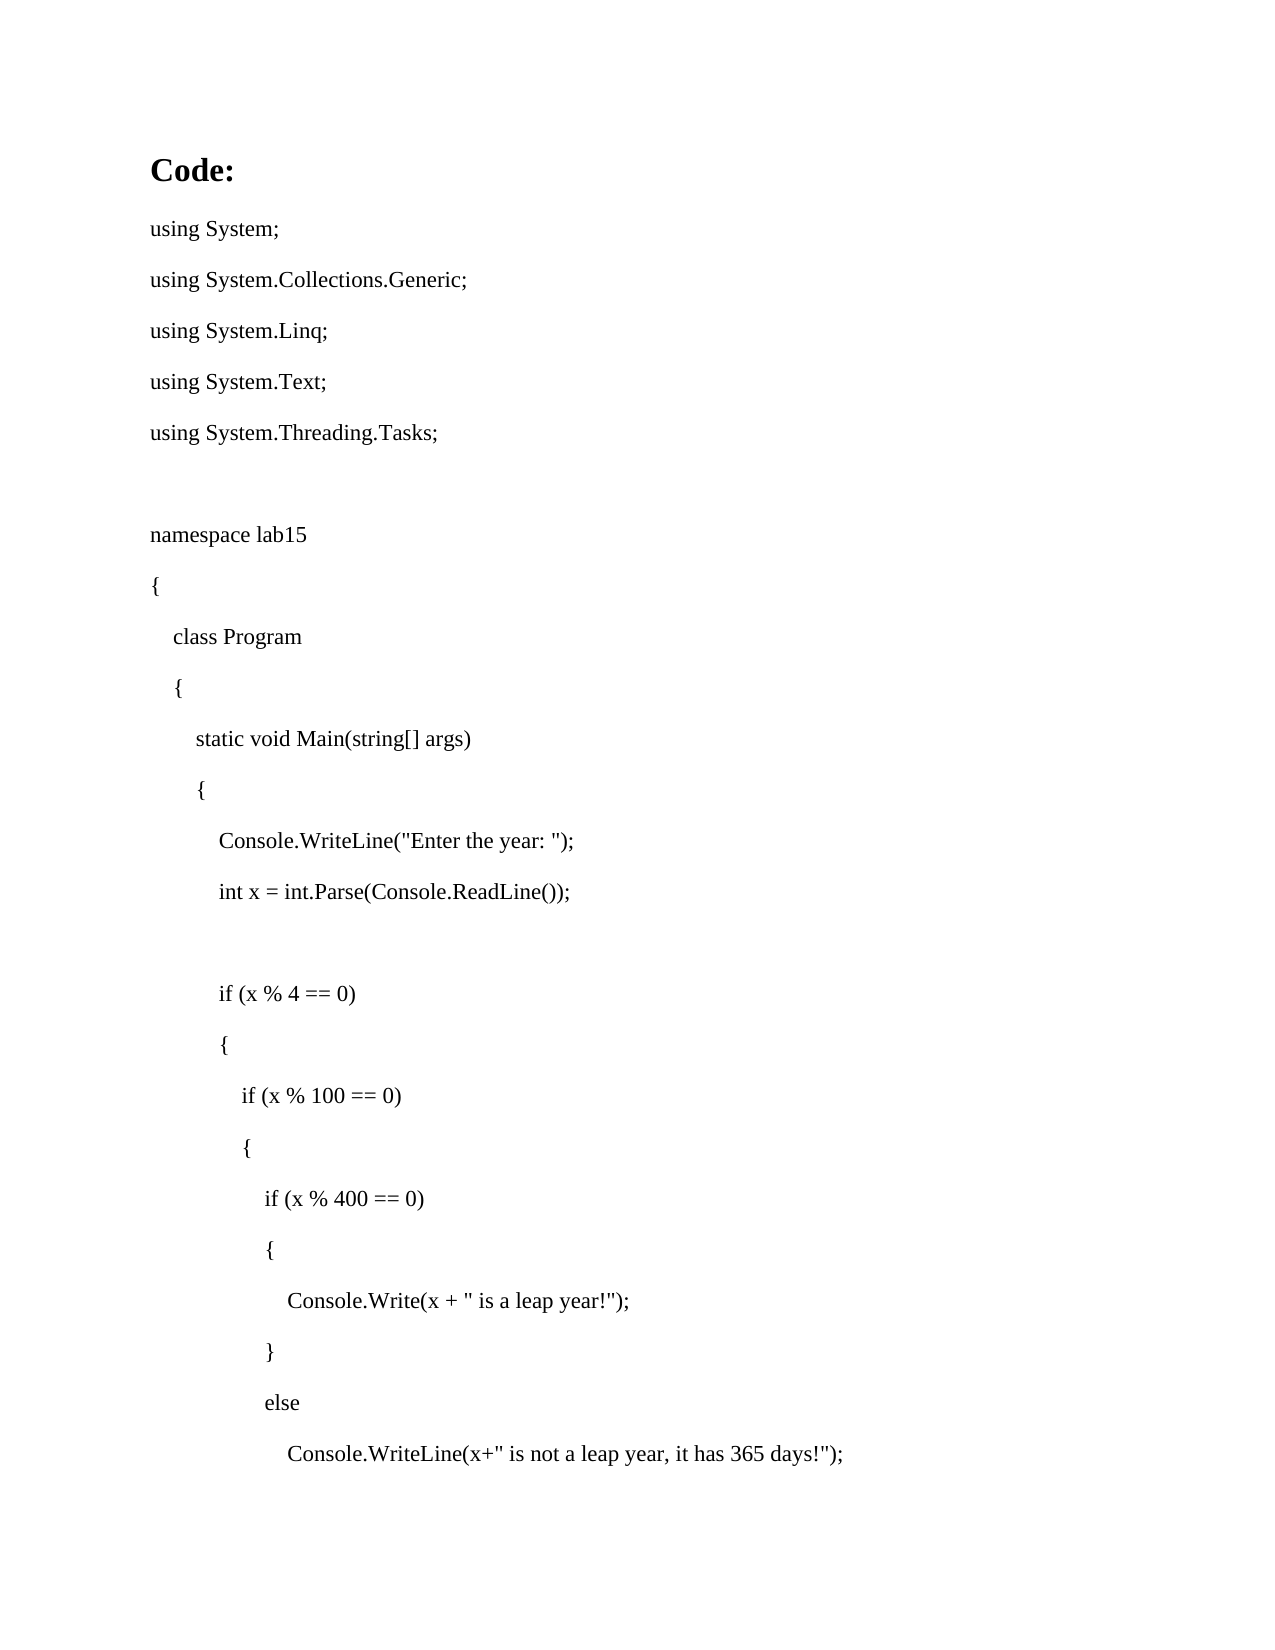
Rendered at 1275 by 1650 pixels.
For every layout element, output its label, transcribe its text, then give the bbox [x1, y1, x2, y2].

text { [150, 776, 1125, 803]
text if (x % 100 == 0) [150, 1083, 1125, 1109]
text static void Main(string[] args) [150, 725, 1125, 752]
text { [150, 1032, 1125, 1058]
text { [150, 1134, 1125, 1160]
text class Program [150, 623, 1125, 649]
text Code: [150, 150, 1125, 188]
text Console.Write(x + " is a leap year!"); [150, 1287, 1125, 1313]
text using System.Text; [150, 368, 1125, 394]
text int x = int.Parse(Console.ReadLine()); [150, 878, 1125, 905]
text { [150, 572, 1125, 598]
text if (x % 4 == 0) [150, 981, 1125, 1007]
text { [150, 674, 1125, 701]
text Console.WriteLine("Enter the year: "); [150, 827, 1125, 854]
text using System.Collections.Generic; [150, 266, 1125, 292]
text } [150, 1338, 1125, 1364]
text namespace lab15 [150, 521, 1125, 547]
text using System.Linq; [150, 317, 1125, 343]
text if (x % 400 == 0) [150, 1185, 1125, 1211]
text using System.Threading.Tasks; [150, 419, 1125, 445]
text using System; [150, 215, 1125, 241]
text { [150, 1236, 1125, 1262]
text else [150, 1389, 1125, 1415]
text Console.WriteLine(x+" is not a leap year, it has 365 days!"); [150, 1440, 1125, 1466]
